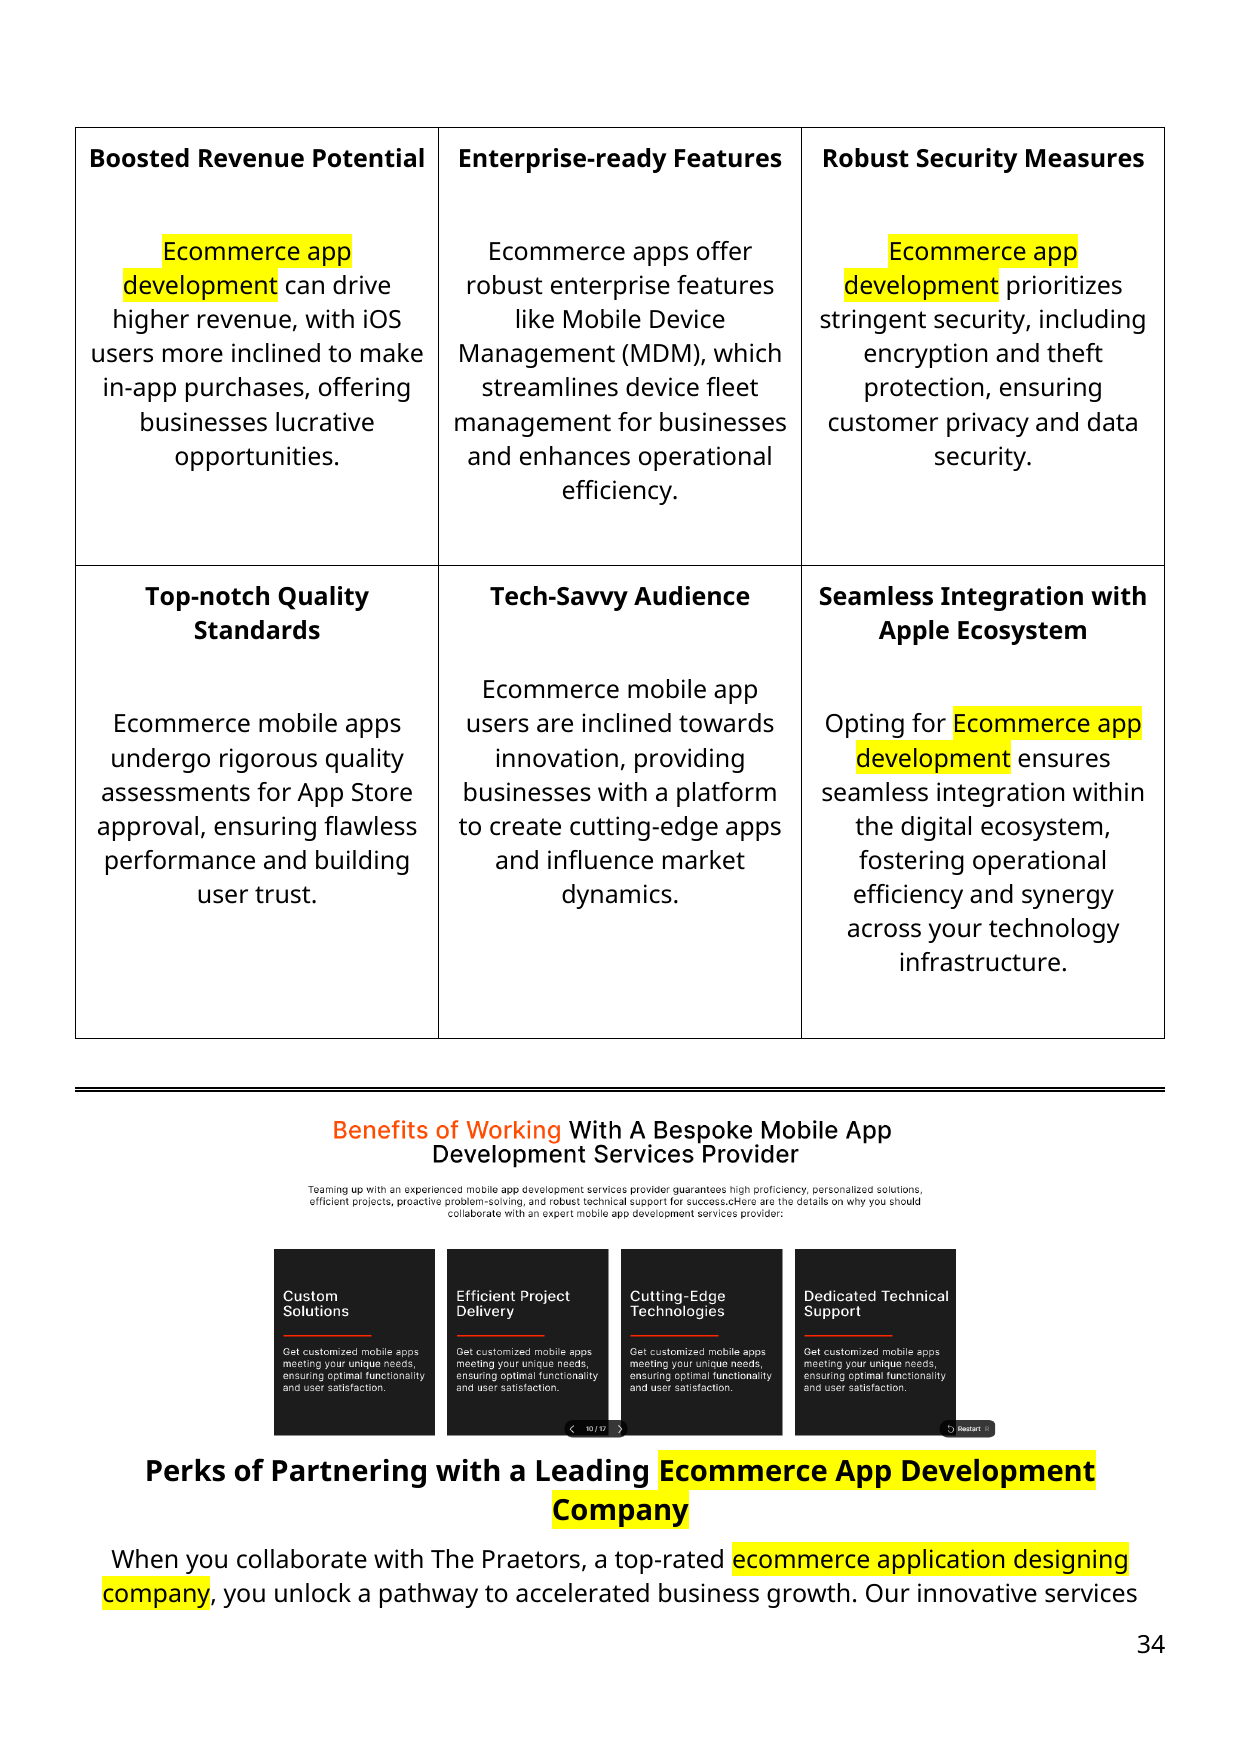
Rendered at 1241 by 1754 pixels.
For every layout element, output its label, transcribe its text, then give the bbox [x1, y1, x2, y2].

table_header Robust Security Measures Ecommerce app development prioritizes stringent security, including encryption and theft protection, ensuring customer privacy and data security. [802, 128, 1164, 565]
table_header Enterprise-ready Features Ecommerce apps offer robust enterprise features like Mobile Device Management (MDM), which streamlines device fleet management for businesses and enhances operational efficiency. [439, 128, 801, 565]
table_header Boosted Revenue Potential Ecommerce app development can drive higher revenue, with iOS users more inclined to make in-app purchases, offering businesses lucrative opportunities. [76, 128, 438, 565]
text Perks of Partnering with a Leading Ecommerce App Development Company [689, 1450, 1165, 1529]
table_cell Top-notch Quality Standards Ecommerce mobile apps undergo rigorous quality assessments for App Store approval, ensuring flawless performance and building user trust. [76, 566, 438, 1038]
table_cell Seamless Integration with Apple Ecosystem Opting for Ecommerce app development ensures seamless integration within the digital ecosystem, fostering operational efficiency and synergy across your technology infrastructure. [802, 566, 1164, 1038]
text Perks of Partnering with a Leading Ecommerce App Development Company [75, 1450, 658, 1529]
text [75, 1542, 1165, 1610]
table_cell Tech-Savvy Audience Ecommerce mobile app users are inclined towards innovation, providing businesses with a platform to create cutting-edge apps and influence market dynamics. [439, 566, 801, 1038]
picture [245, 1104, 995, 1438]
